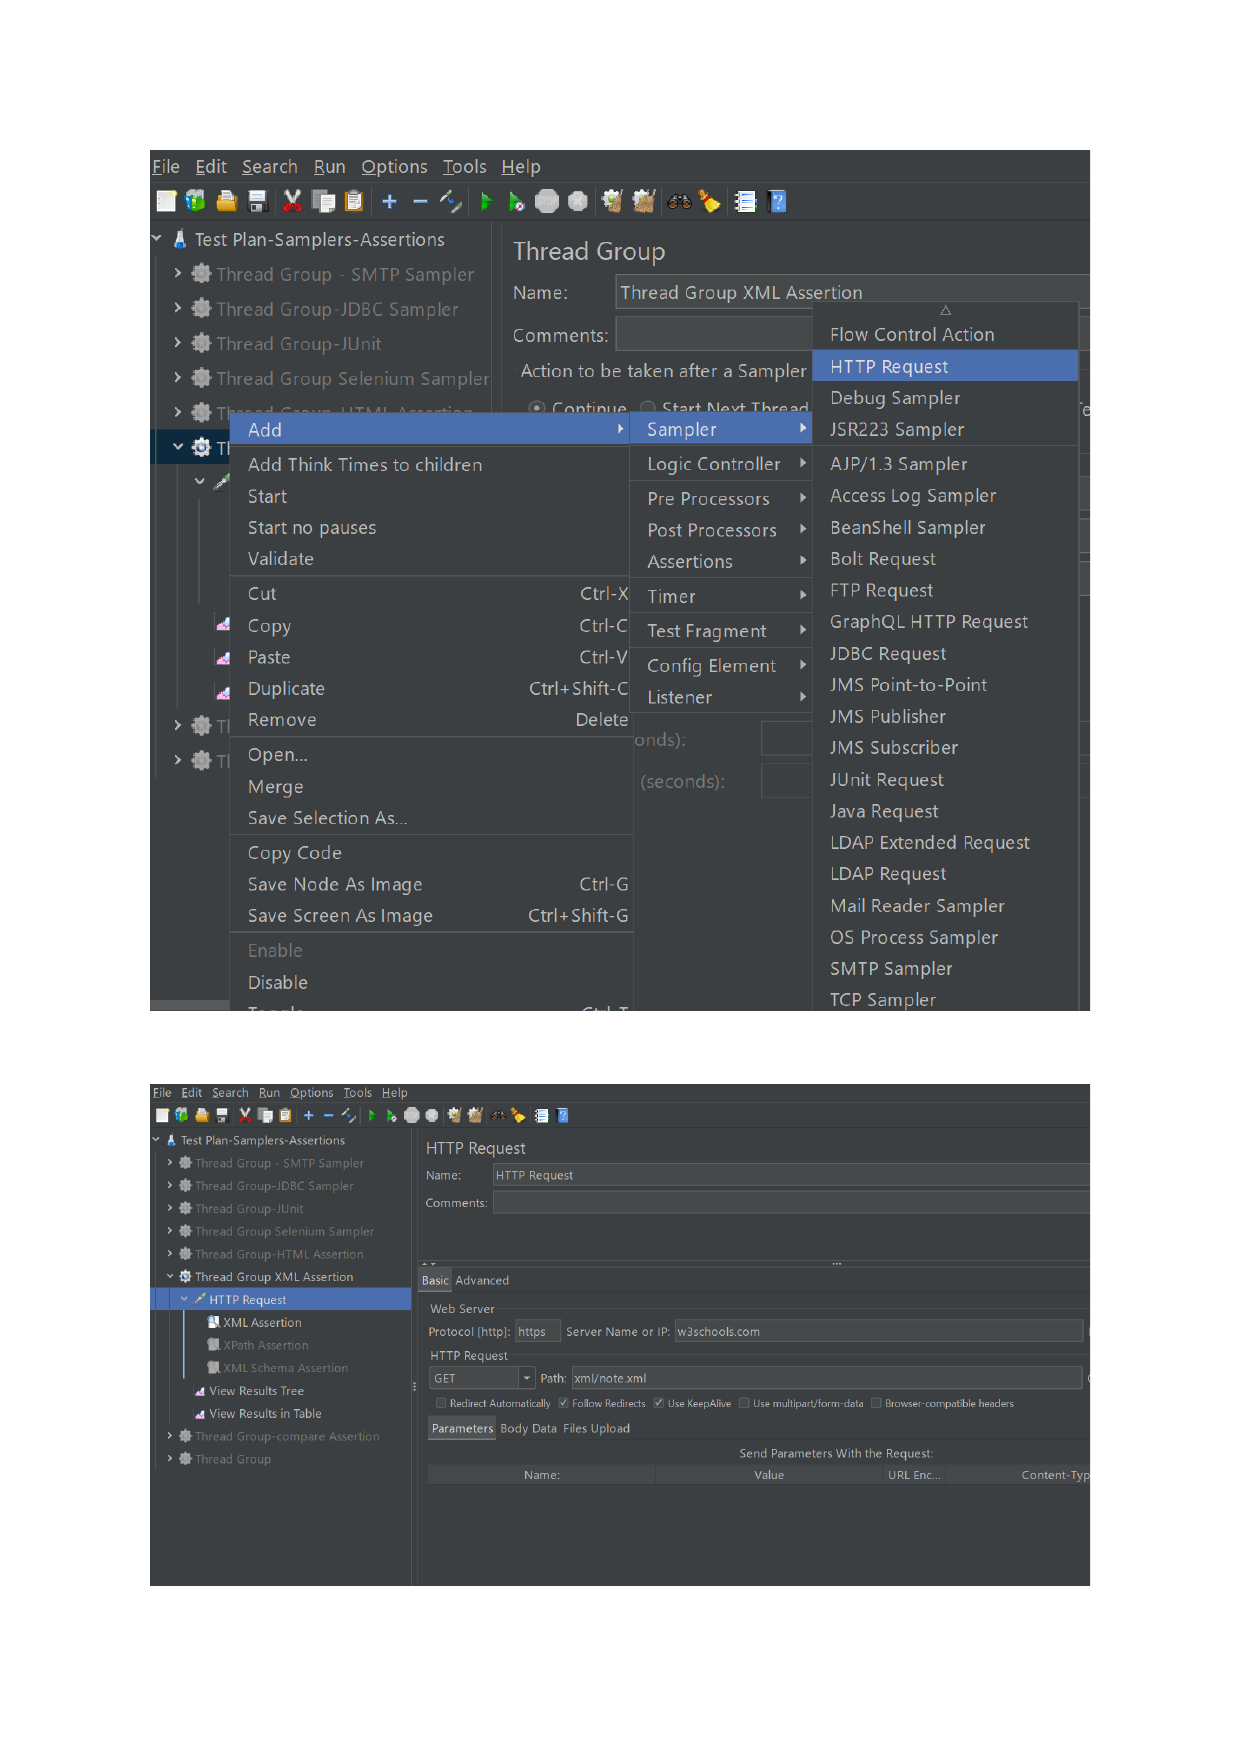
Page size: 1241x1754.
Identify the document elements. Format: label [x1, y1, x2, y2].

picture [150, 1084, 1091, 1586]
picture [150, 150, 1091, 1011]
